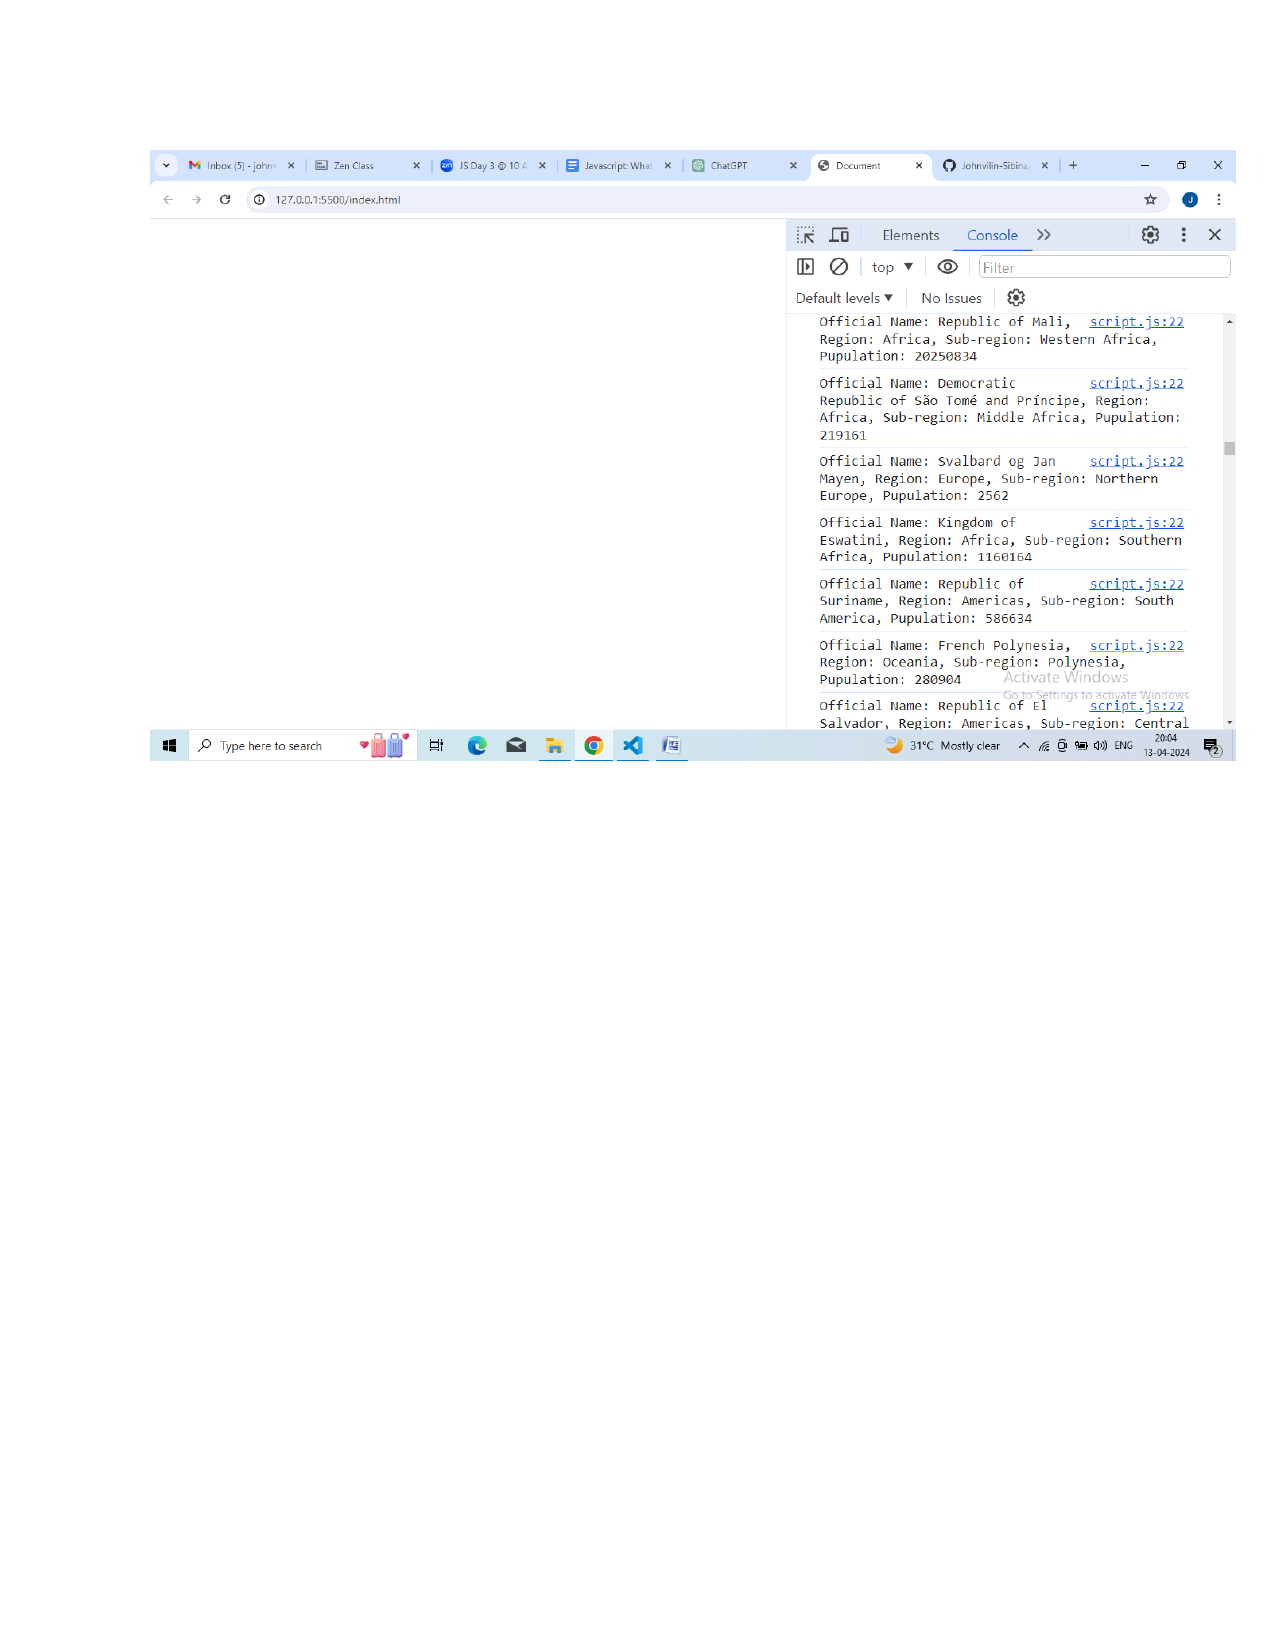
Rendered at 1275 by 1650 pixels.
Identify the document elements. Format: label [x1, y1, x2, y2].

picture [150, 150, 1236, 761]
